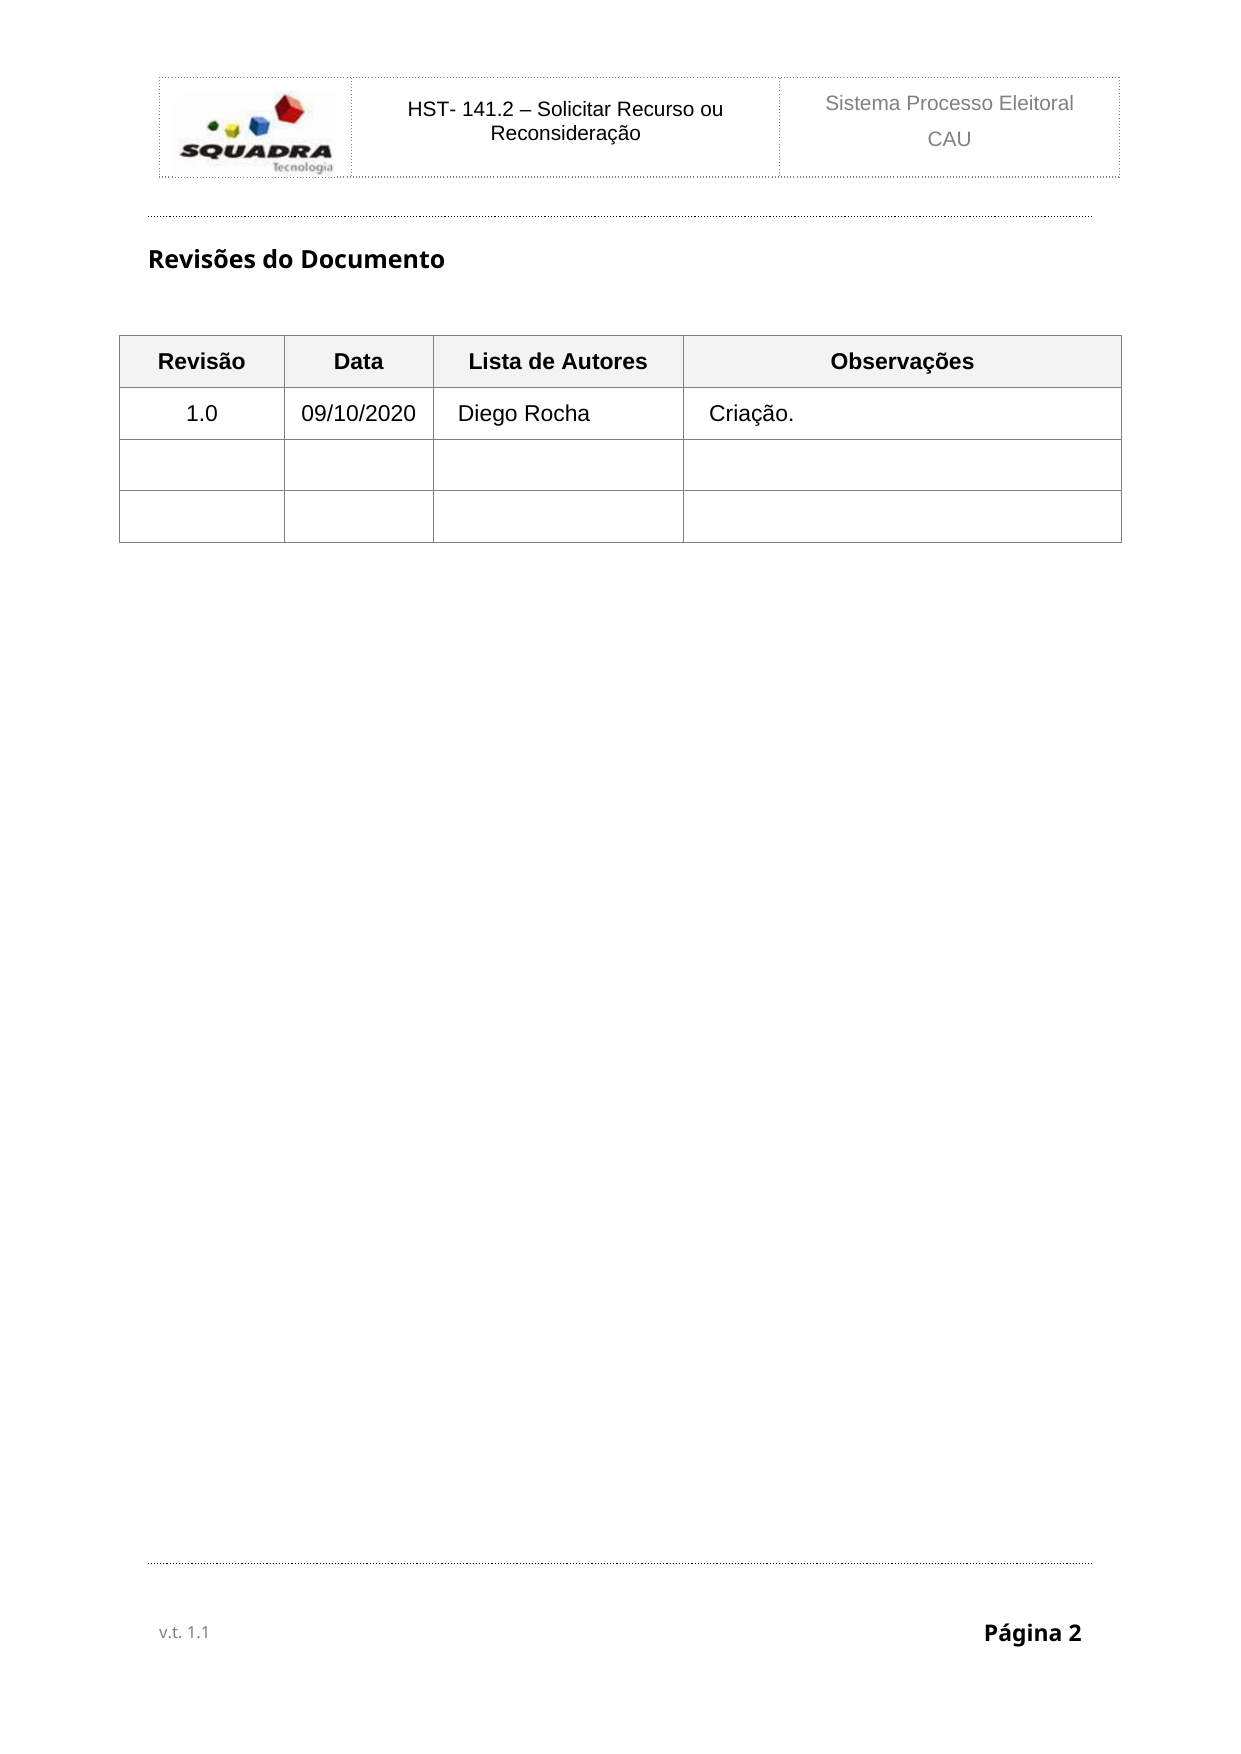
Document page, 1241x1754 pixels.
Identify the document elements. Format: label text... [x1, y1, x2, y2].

table_cell [434, 440, 683, 490]
table_cell [120, 491, 284, 542]
table_header Data [285, 336, 433, 387]
table_cell [684, 491, 1121, 542]
table_cell [434, 491, 683, 542]
table_cell 1.0 [120, 388, 284, 438]
picture [174, 90, 337, 177]
table_cell Diego Rocha [434, 388, 683, 438]
table_cell Criação. [684, 388, 1121, 438]
table_header Revisão [120, 336, 284, 387]
table_header Lista de Autores [434, 336, 683, 387]
table_cell 09/10/2020 [285, 388, 433, 438]
table_cell [285, 491, 433, 542]
table_cell [285, 440, 433, 490]
text Revisões do Documento [148, 242, 1092, 276]
table_cell [684, 440, 1121, 490]
table_header Observações [684, 336, 1121, 387]
table_cell [120, 440, 284, 490]
